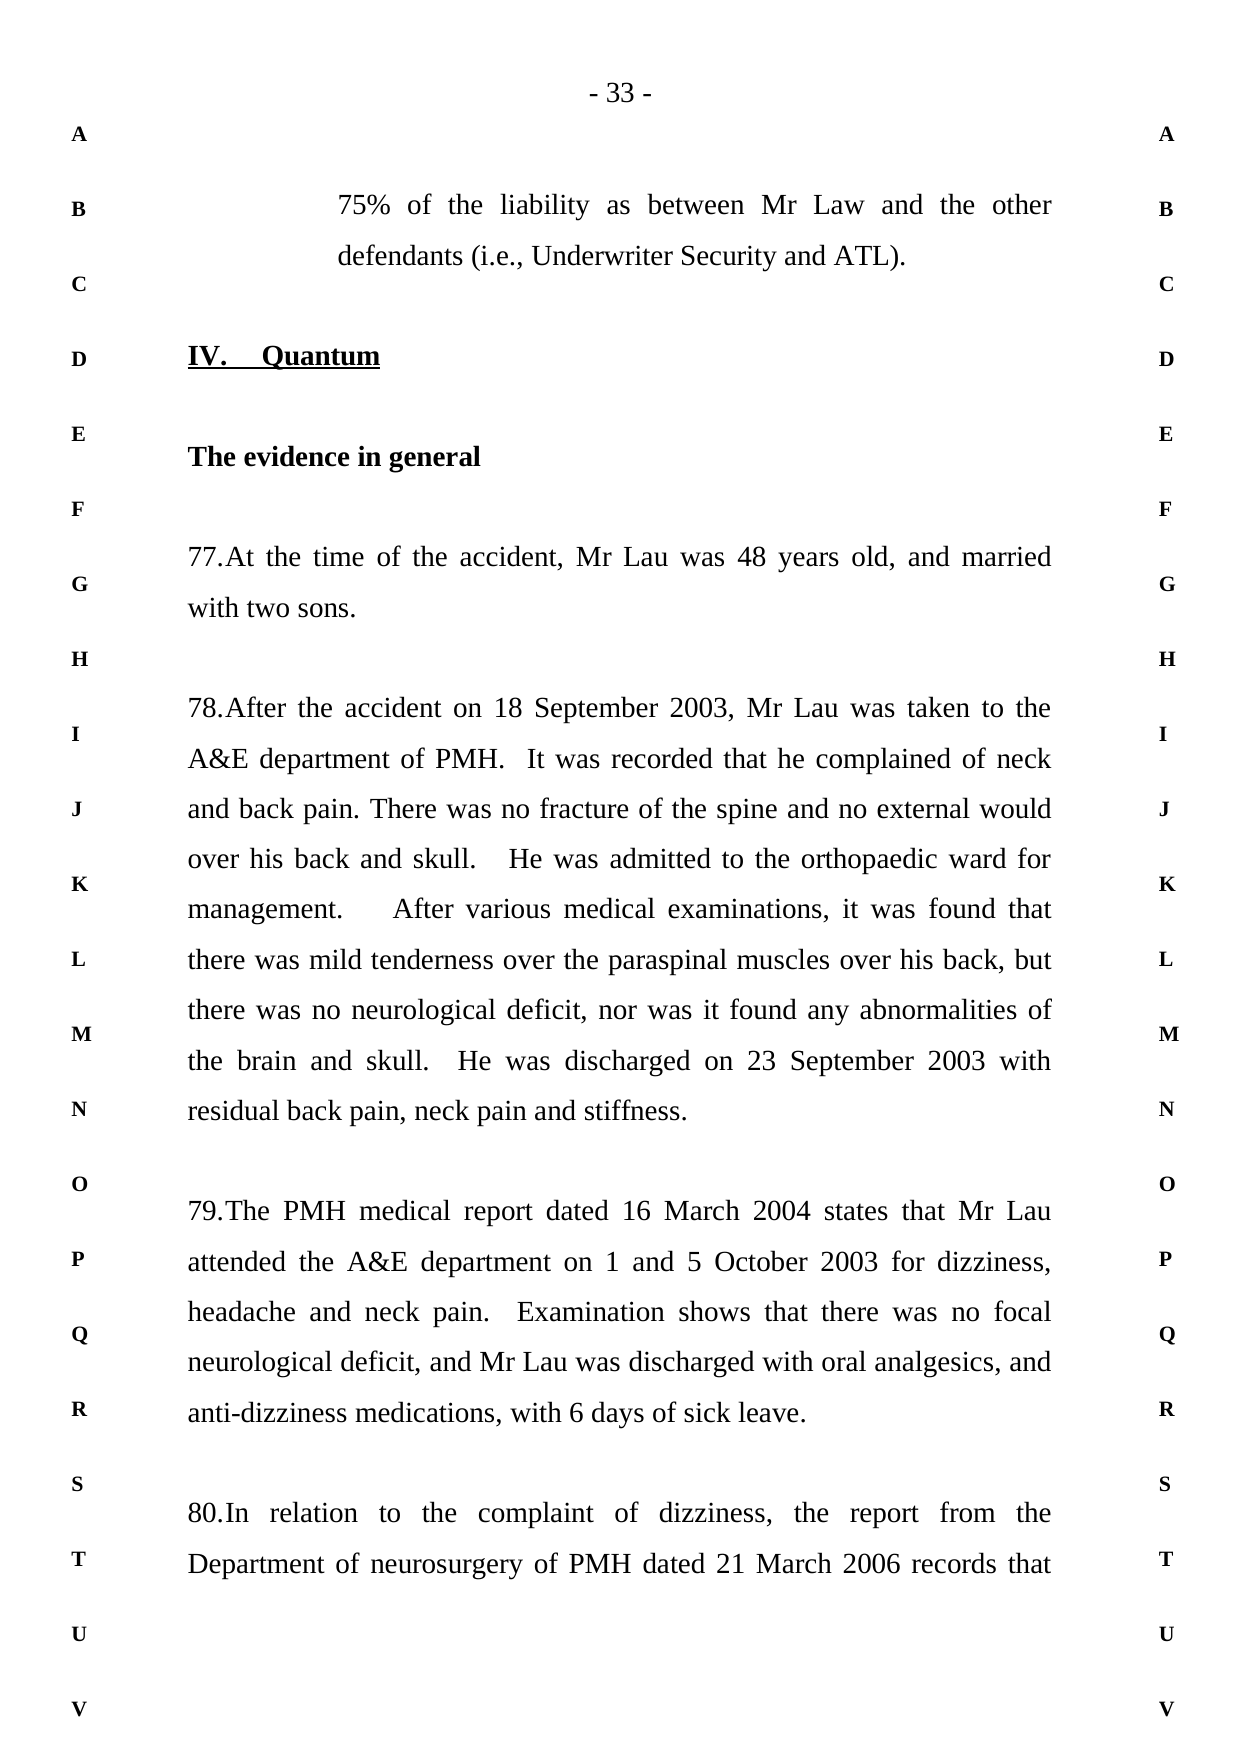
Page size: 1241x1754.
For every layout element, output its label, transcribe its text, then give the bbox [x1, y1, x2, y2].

list At the time of the accident, Mr Lau was 48 years old, and married with two sons. [187, 540, 1053, 623]
list After the accident on 18 September 2003, Mr Lau was taken to the A&E department of PMH. It was recorded that he complained of neck and back pain. There was no fracture of the spine and no external would over his back and skull. He was admitted to the orthopaedic ward for management. After various medical examinations, it was found that there was mild tenderness over the paraspinal muscles over his back, but there was no neurological deficit, nor was it found any abnormalities of the brain and skull. He was discharged on 23 September 2003 with residual back pain, neck pain and stiffness. [187, 691, 1053, 1127]
list The PMH medical report dated 16 March 2004 states that Mr Lau attended the A&E department on 1 and 5 October 2003 for dizziness, headache and neck pain. Examination shows that there was no focal neurological deficit, and Mr Lau was discharged with oral analgesics, and anti-dizziness medications, with 6 days of sick leave. [187, 1194, 1053, 1428]
text The evidence in general [187, 439, 1053, 473]
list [187, 1496, 1053, 1579]
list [262, 187, 1053, 271]
text IV. Quantum [187, 338, 1053, 372]
